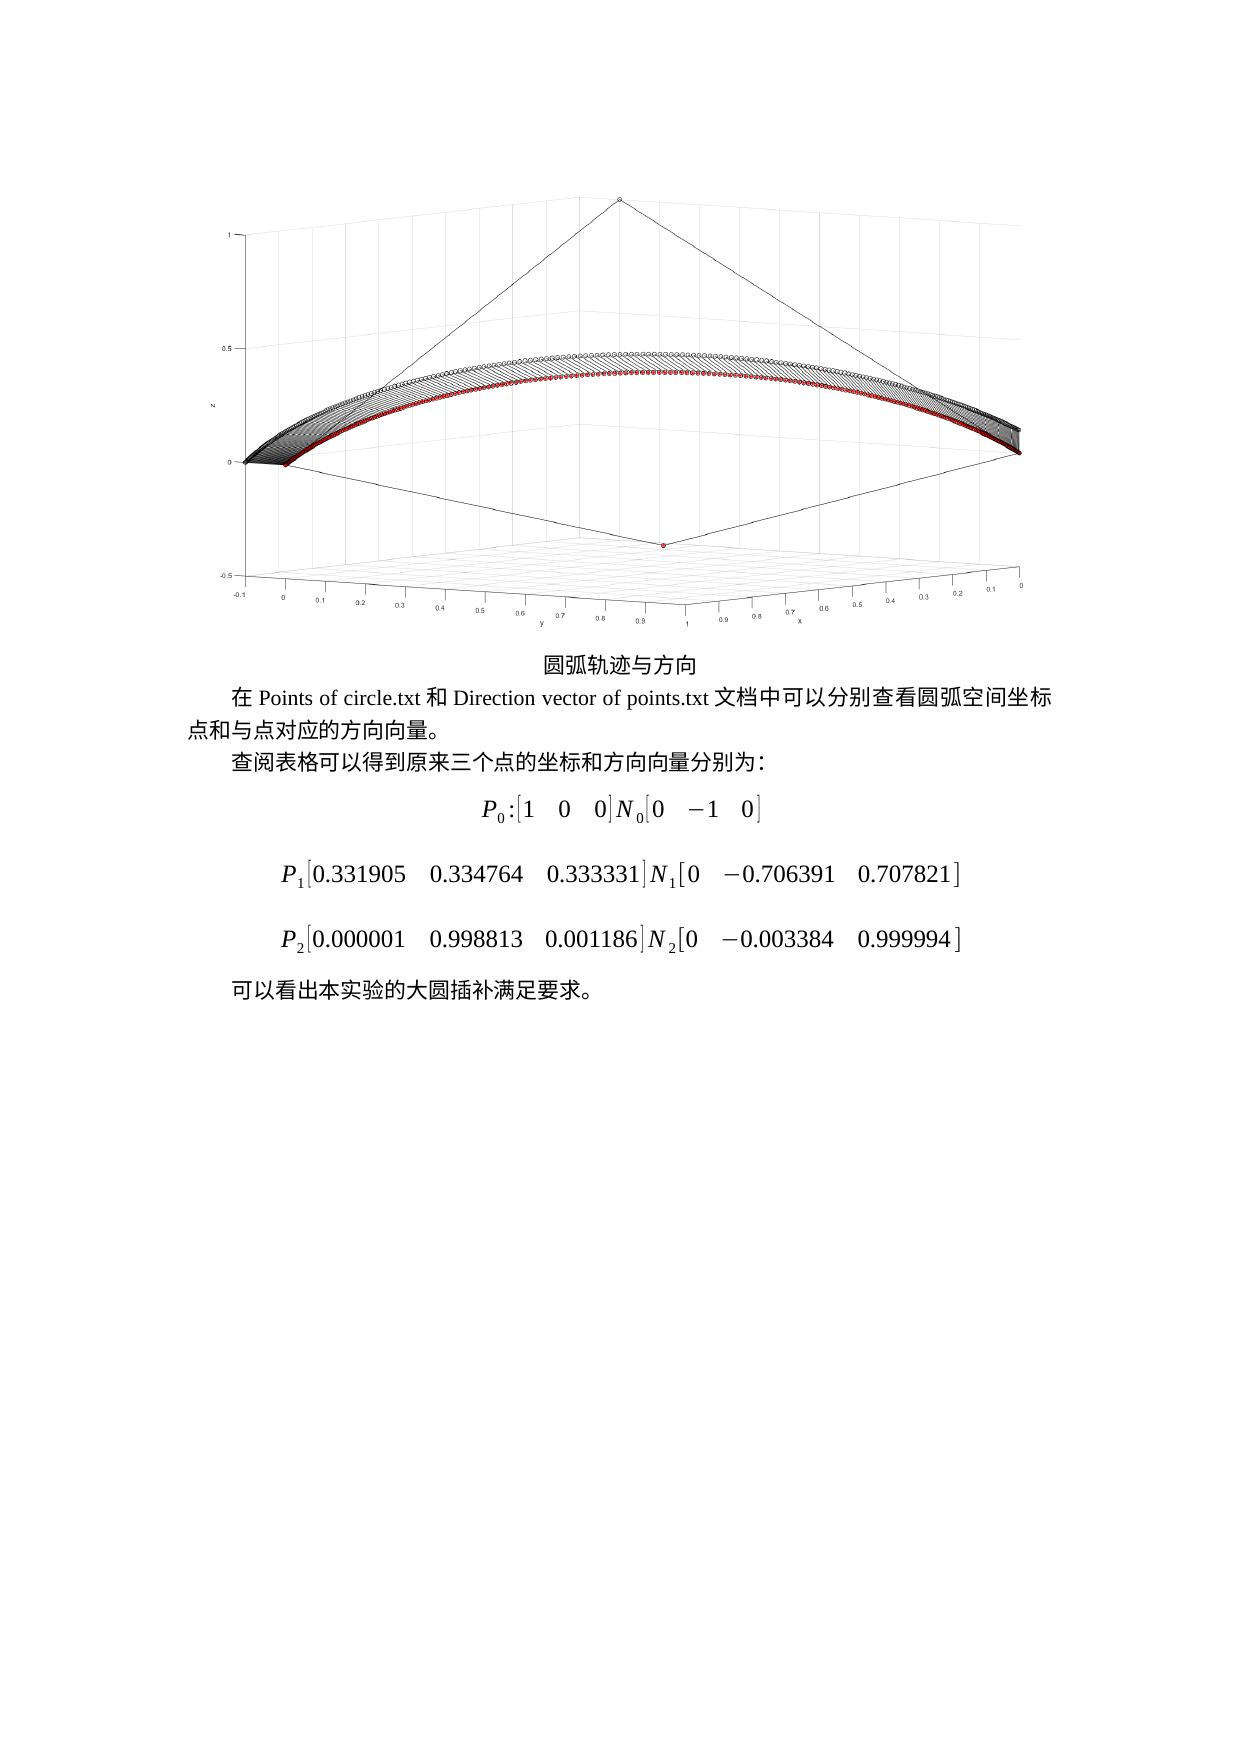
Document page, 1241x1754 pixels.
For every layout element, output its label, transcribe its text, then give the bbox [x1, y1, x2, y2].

text 圆弧轨迹与方向 [187, 647, 1053, 680]
text 在Points of circle.txt和Direction vector of points.txt文档中可以分别查看圆弧空间坐标点和与点对应的方向向量。 [187, 680, 1053, 745]
text 可以看出本实验的大圆插补满足要求。 [187, 972, 1053, 1005]
picture [189, 160, 1051, 642]
text 查阅表格可以得到原来三个点的坐标和方向向量分别为： [187, 745, 1053, 777]
